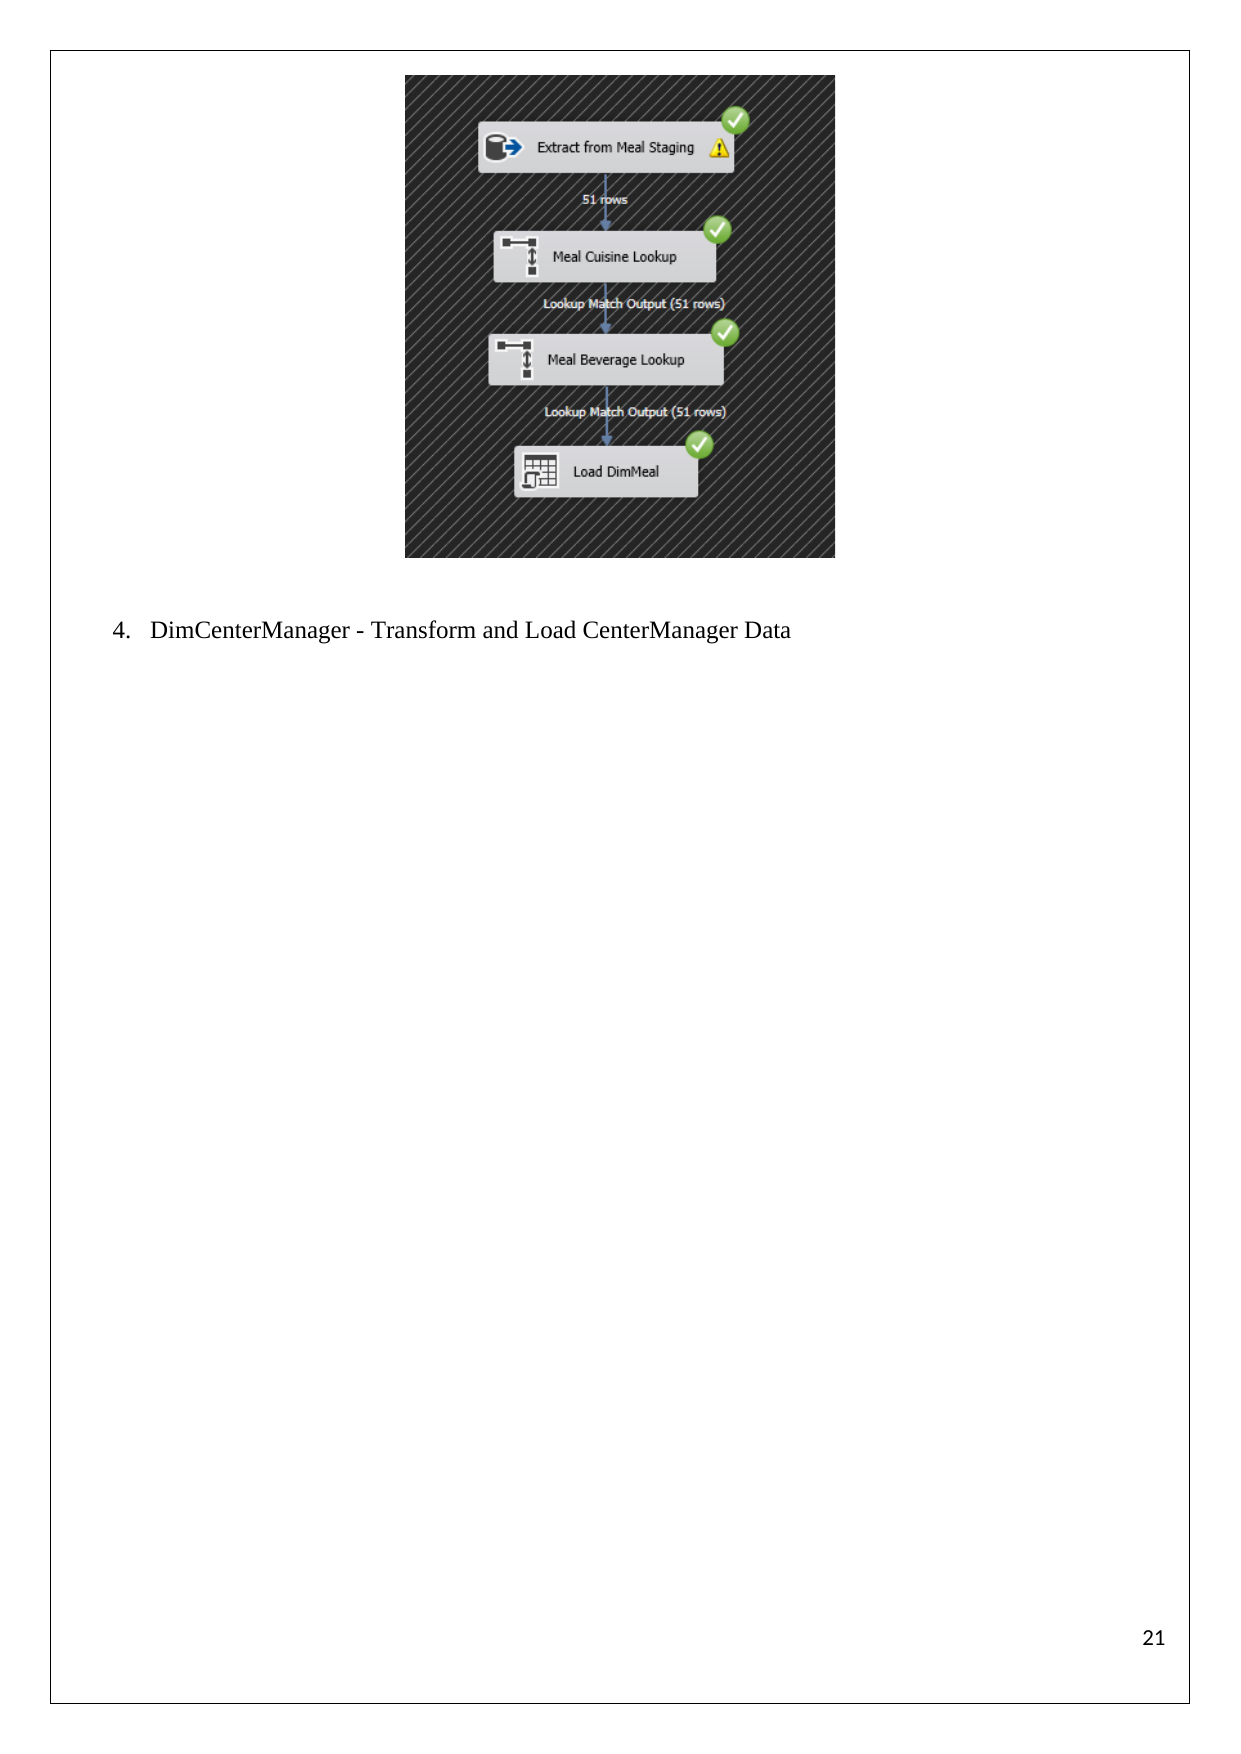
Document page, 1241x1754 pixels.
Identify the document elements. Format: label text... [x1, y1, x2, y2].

picture [405, 75, 836, 558]
list DimCenterManager - Transform and Load CenterManager Data [112, 615, 1165, 644]
